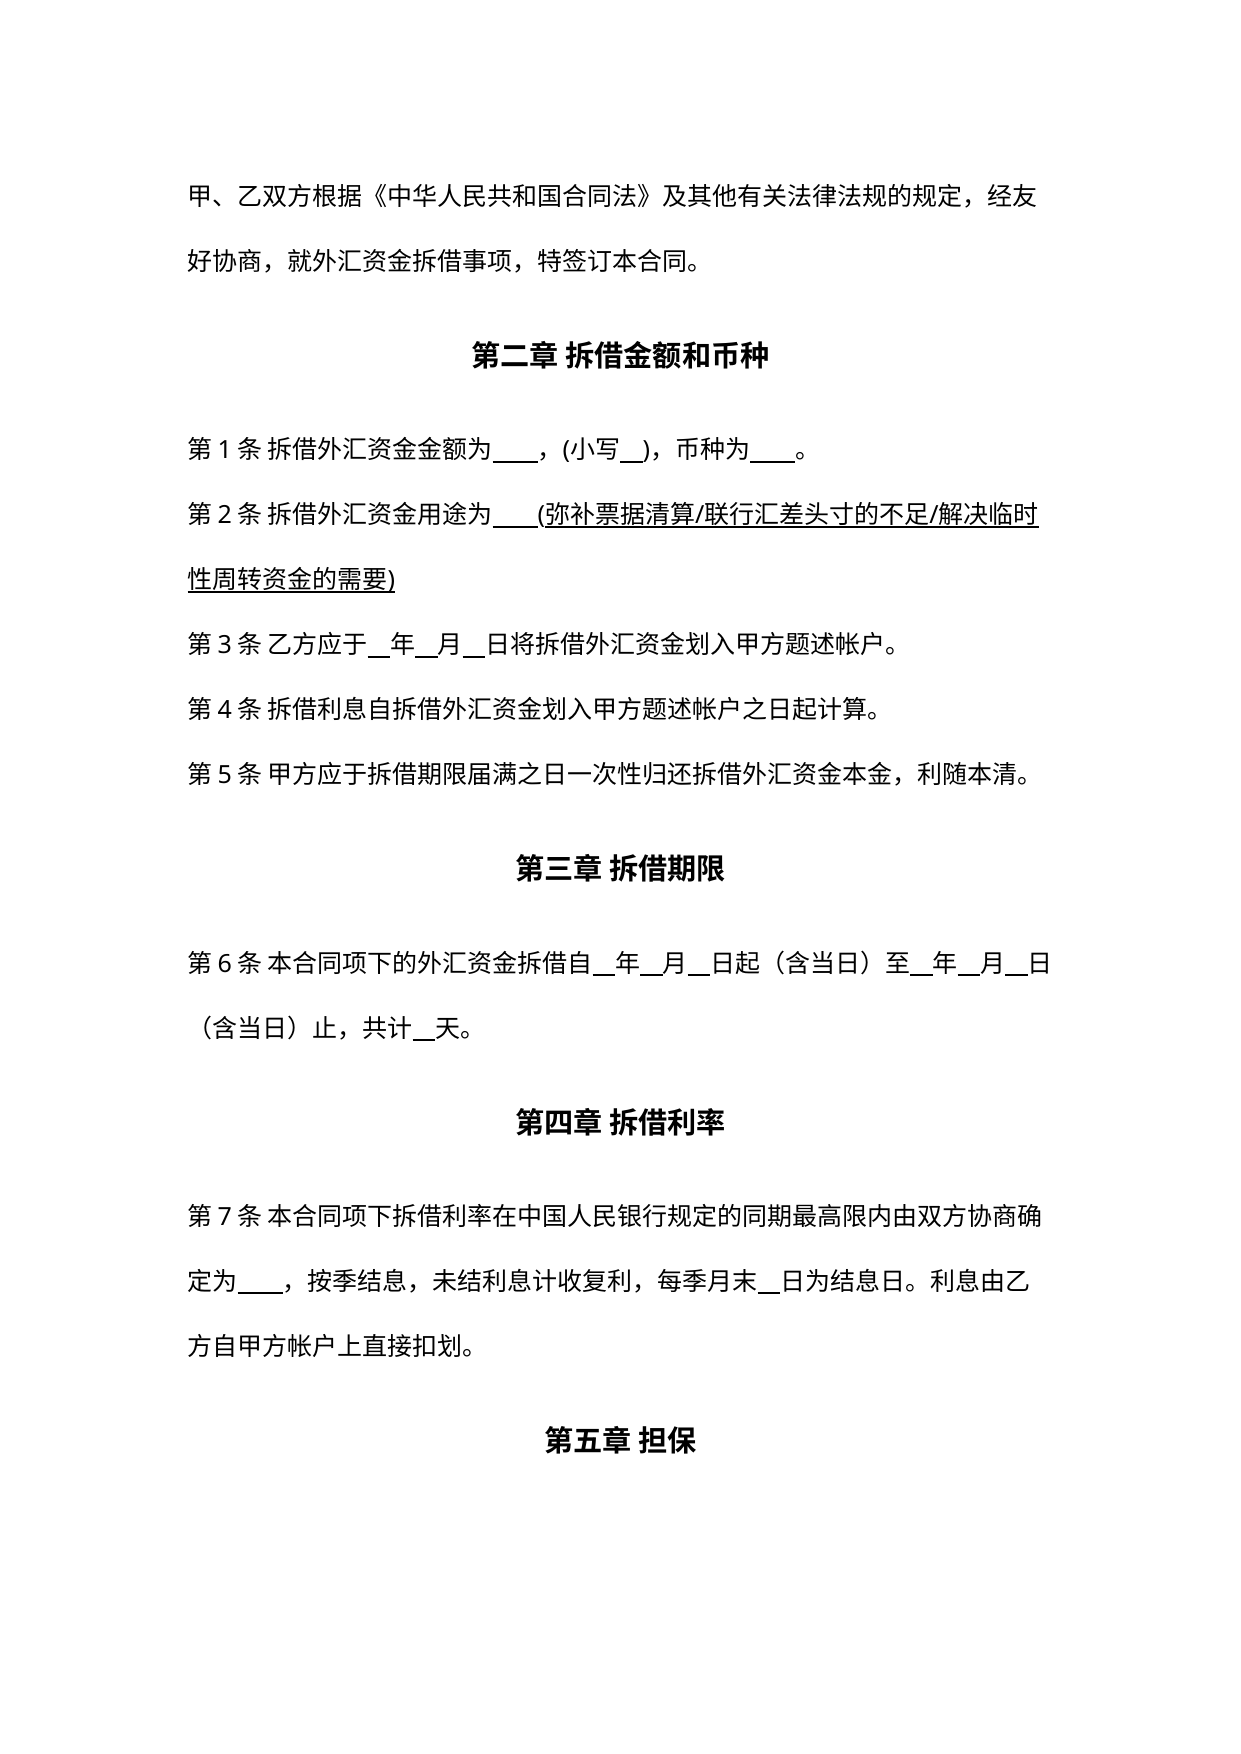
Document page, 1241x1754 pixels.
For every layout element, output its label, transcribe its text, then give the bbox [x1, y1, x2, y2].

text 第2条 拆借外汇资金用途为 (弥补票据清算/联行汇差头寸的不足/解决临时性周转资金的需要) [187, 480, 1053, 610]
text 第6条 本合同项下的外汇资金拆借自 年 月 日起（含当日）至 年 月 日（含当日）止，共计 天。 [187, 929, 1053, 1059]
text 第3条 乙方应于 年 月 日将拆借外汇资金划入甲方题述帐户。 [187, 610, 1053, 675]
text 第7条 本合同项下拆借利率在中国人民银行规定的同期最高限内由双方协商确定为 ，按季结息，未结利息计收复利，每季月末 日为结息日。利息由乙方自甲方帐户上直接扣划。 [187, 1182, 1053, 1377]
text 甲、乙双方根据《中华人民共和国合同法》及其他有关法律法规的规定，经友好协商，就外汇资金拆借事项，特签订本合同。 [187, 162, 1053, 292]
subtitle 第四章 拆借利率 [187, 1088, 1053, 1153]
text 第4条 拆借利息自拆借外汇资金划入甲方题述帐户之日起计算。 [187, 675, 1053, 740]
text 第5条 甲方应于拆借期限届满之日一次性归还拆借外汇资金本金，利随本清。 [187, 740, 1053, 805]
subtitle 第二章 拆借金额和币种 [187, 321, 1053, 386]
subtitle 第五章 担保 [187, 1406, 1053, 1471]
text 第1条 拆借外汇资金金额为 ，(小写 )，币种为 。 [187, 415, 1053, 480]
subtitle 第三章 拆借期限 [187, 834, 1053, 899]
